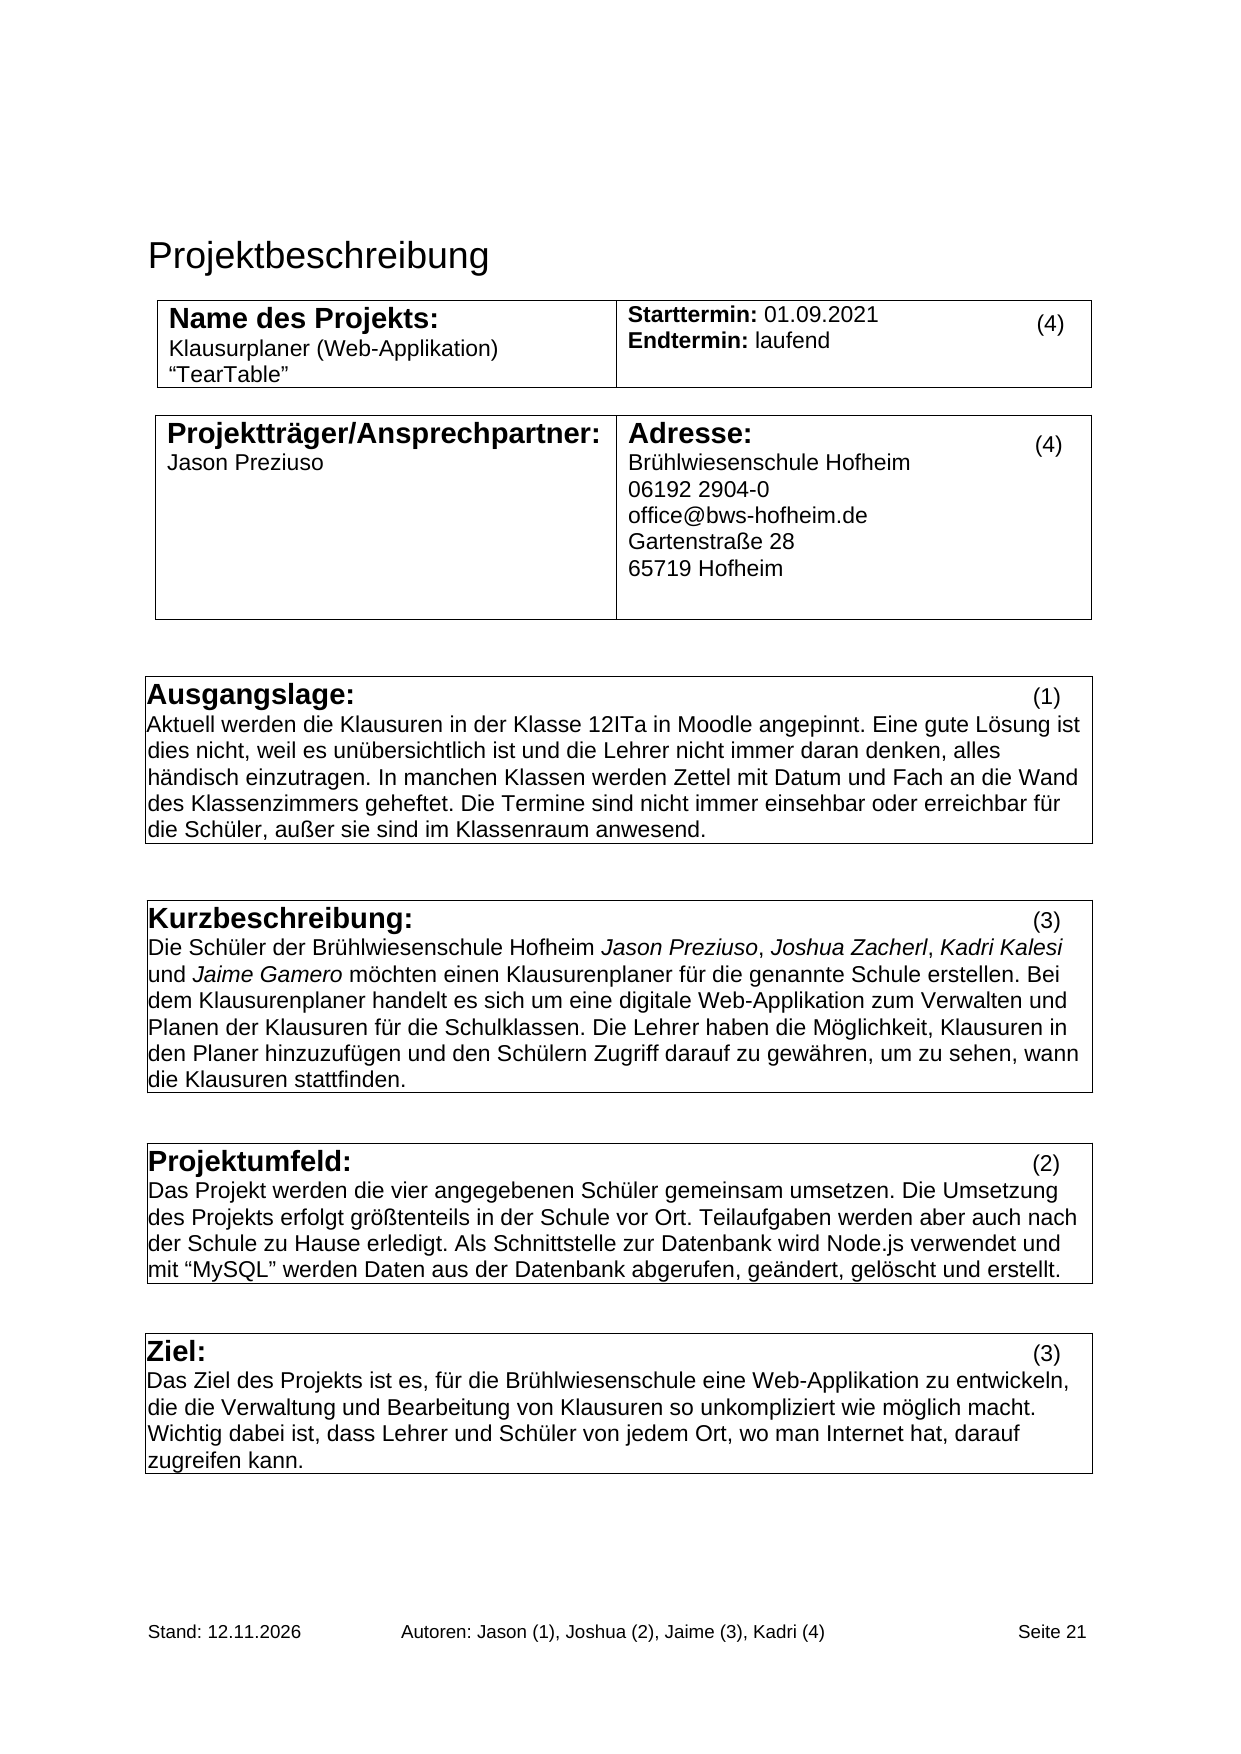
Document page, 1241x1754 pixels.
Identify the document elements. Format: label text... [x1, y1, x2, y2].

text Projektbeschreibung [148, 233, 1092, 276]
text Das Projekt werden die vier angegebenen Schüler gemeinsam umsetzen. Die Umsetzung des Projekts erfolgt größtenteils in der Schule vor Ort. Teilaufgaben werden aber auch nach der Schule zu Hause erledigt. Als Schnittstelle zur Datenbank wird Node.js verwendet und mit “MySQL” werden Daten aus der Datenbank abgerufen, geändert, gelöscht und erstellt. [148, 1176, 1092, 1283]
text Aktuell werden die Klausuren in der Klasse 12ITa in Moodle angepinnt. Eine gute Lösung ist dies nicht, weil es unübersichtlich ist und die Lehrer nicht immer daran denken, alles händisch einzutragen. In manchen Klassen werden Zettel mit Datum und Fach an die Wand des Klassenzimmers geheftet. Die Termine sind nicht immer einsehbar oder erreichbar für die Schüler, außer sie sind im Klassenraum anwesend. [146, 710, 1092, 843]
table_header Name des Projekts: Klausurplaner (Web-Applikation) “TearTable” [158, 301, 616, 387]
text Die Schüler der Brühlwiesenschule Hofheim Jason Preziuso, Joshua Zacherl, Kadri Kalesi und Jaime Gamero möchten einen Klausurenplaner für die genannte Schule erstellen. Bei dem Klausurenplaner handelt es sich um eine digitale Web-Applikation zum Verwalten und Planen der Klausuren für die Schulklassen. Die Lehrer haben die Möglichkeit, Klausuren in den Planer hinzuzufügen und den Schülern Zugriff darauf zu gewähren, um zu sehen, wann die Klausuren stattfinden. [148, 933, 1092, 1092]
text Ziel: (3) [146, 1334, 1092, 1366]
text Kurzbeschreibung: (3) [148, 901, 1092, 933]
text Das Ziel des Projekts ist es, für die Brühlwiesenschule eine Web-Applikation zu entwickeln, die die Verwaltung und Bearbeitung von Klausuren so unkompliziert wie möglich macht. Wichtig dabei ist, dass Lehrer und Schüler von jedem Ort, wo man Internet hat, darauf zugreifen kann. [146, 1366, 1092, 1473]
table_header Projektträger/Ansprechpartner: Jason Preziuso [156, 416, 616, 619]
text Ausgangslage: (1) [146, 677, 1092, 710]
table_header Adresse: Brühlwiesenschule Hofheim 06192 2904-0 office@bws-hofheim.de Gartenstraße 28 65719 Hofheim [617, 416, 1091, 619]
text Projektumfeld: (2) [148, 1144, 1092, 1176]
table_header Starttermin: 01.09.2021 Endtermin: laufend [617, 301, 1091, 387]
